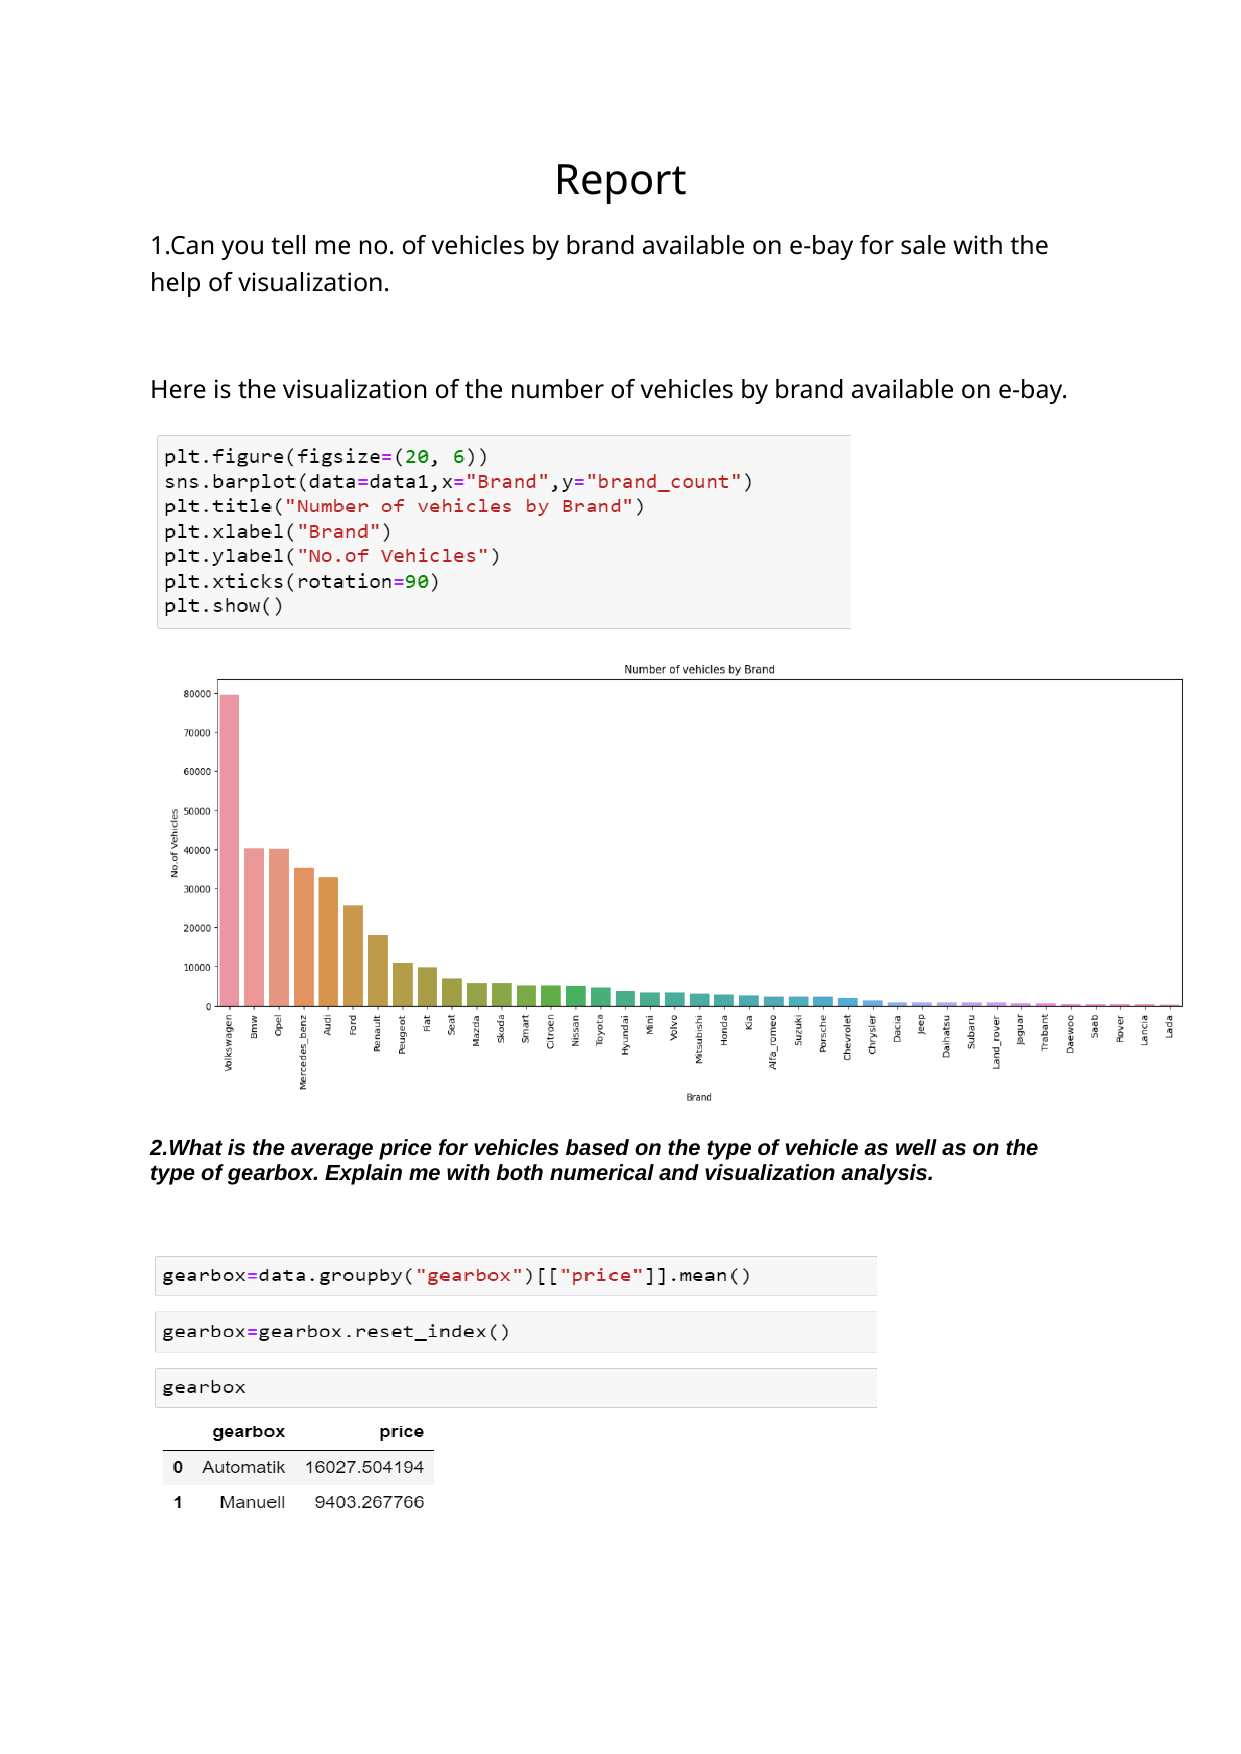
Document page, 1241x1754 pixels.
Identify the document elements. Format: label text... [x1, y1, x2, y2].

text Here is the visualization of the number of vehicles by brand available on e-bay. [150, 372, 1090, 406]
picture [150, 425, 852, 637]
picture [150, 655, 1202, 1108]
picture [150, 1238, 878, 1525]
text 1.Can you tell me no. of vehicles by brand available on e-bay for sale with the help of visualization. [150, 228, 1090, 299]
text 2.What is the average price for vehicles based on the type of vehicle as well as on the type of gearbox. Explain me with both numerical and visualization analysis. [150, 1134, 1090, 1185]
text Report [150, 150, 1090, 207]
